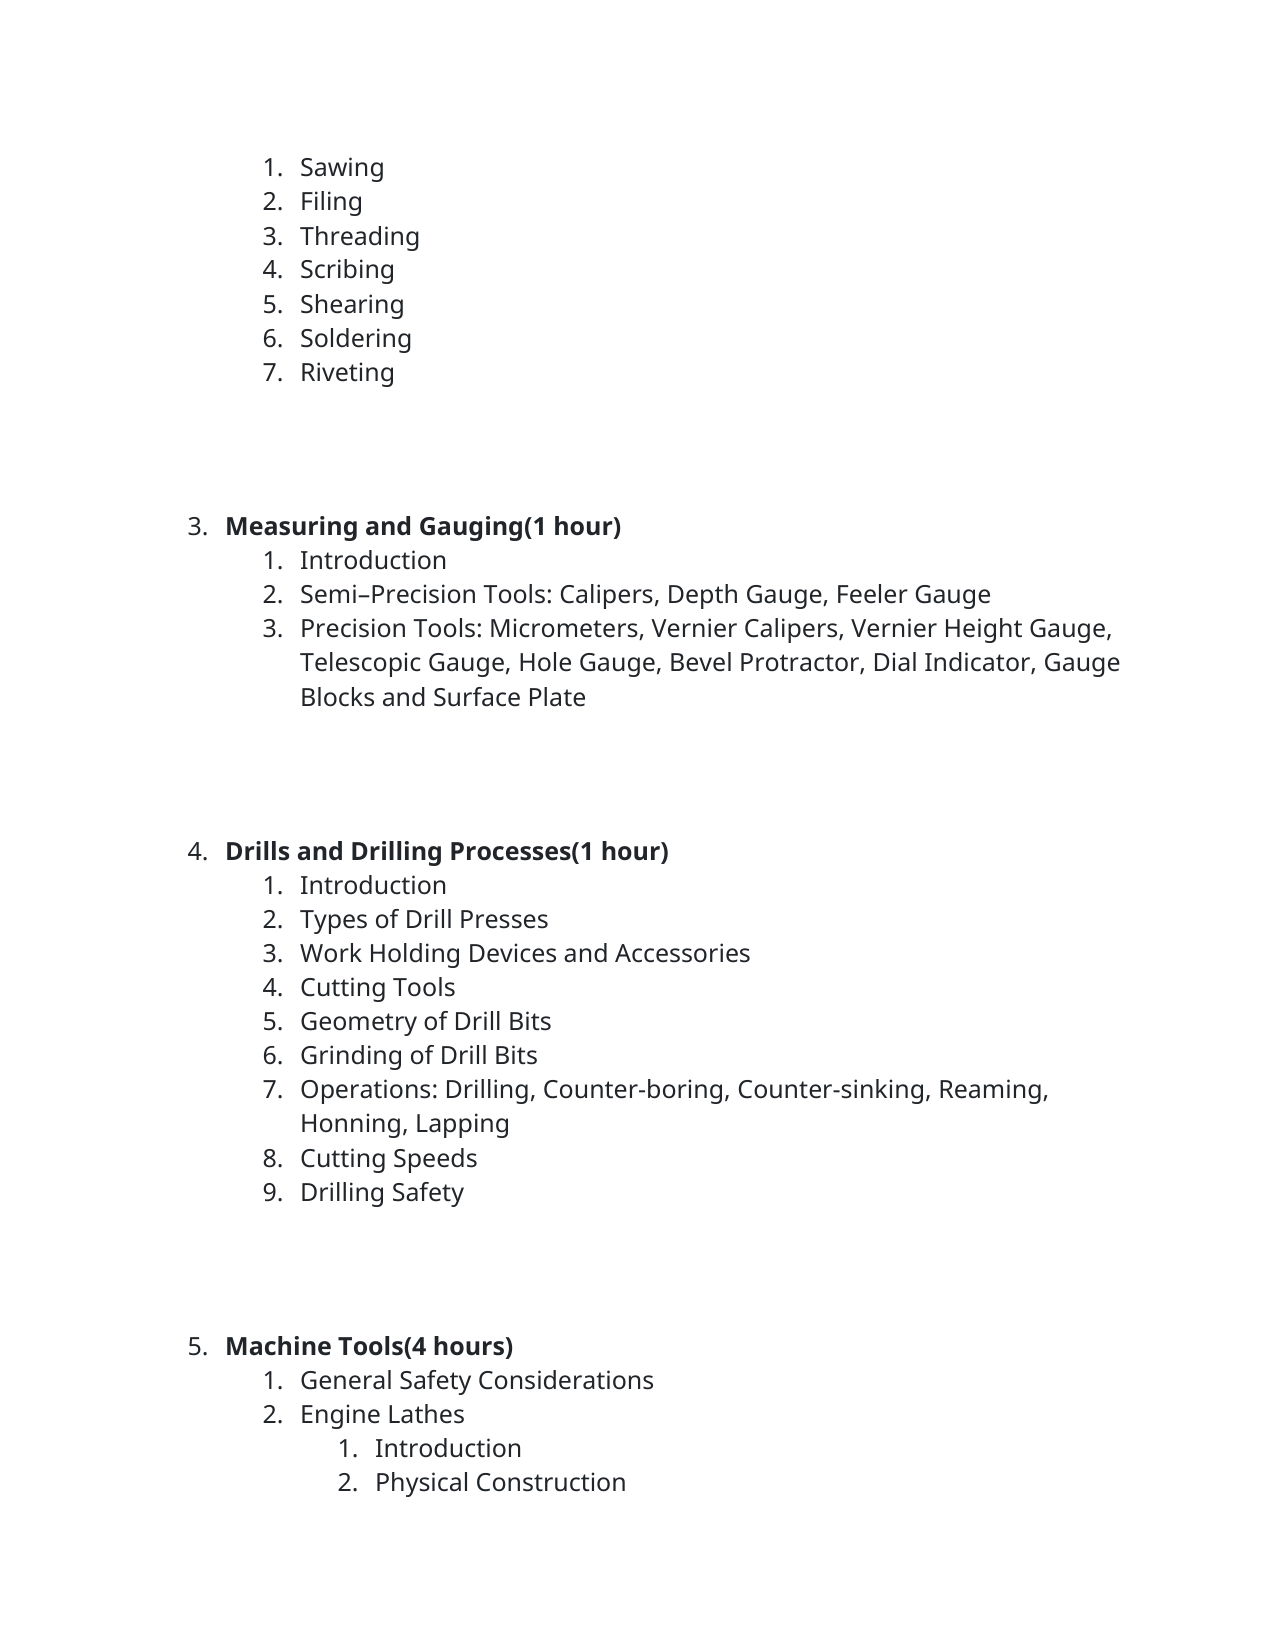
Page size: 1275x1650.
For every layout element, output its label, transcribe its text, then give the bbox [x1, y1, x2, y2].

list Introduction [262, 868, 1125, 902]
list Engine Lathes [262, 1397, 1125, 1431]
list Grinding of Drill Bits [262, 1038, 1125, 1072]
list Soldering [262, 320, 1125, 354]
list Geometry of Drill Bits [262, 1004, 1125, 1038]
list Shearing [262, 286, 1125, 320]
list General Safety Considerations [262, 1363, 1125, 1397]
list Introduction [337, 1431, 1125, 1465]
list Operations: Drilling, Counter-boring, Counter-sinking, Reaming, Honning, Lapping [262, 1072, 1125, 1140]
list Measuring and Gauging(1 hour) [187, 509, 1125, 543]
list Introduction [262, 543, 1125, 577]
list Cutting Tools [262, 970, 1125, 1004]
list Types of Drill Presses [262, 902, 1125, 936]
list Drilling Safety [262, 1174, 1125, 1208]
list Riveting [262, 354, 1125, 388]
list Physical Construction [337, 1465, 1125, 1499]
list Cutting Speeds [262, 1140, 1125, 1174]
list Scribing [262, 252, 1125, 286]
list Drills and Drilling Processes(1 hour) [187, 834, 1125, 868]
list Work Holding Devices and Accessories [262, 936, 1125, 970]
list Precision Tools: Micrometers, Vernier Calipers, Vernier Height Gauge, Telescopic Gauge, Hole Gauge, Bevel Protractor, Dial Indicator, Gauge Blocks and Surface Plate [262, 611, 1125, 713]
list Machine Tools(4 hours) [187, 1329, 1125, 1363]
list Semi–Precision Tools: Calipers, Depth Gauge, Feeler Gauge [262, 577, 1125, 611]
list Sawing [262, 150, 1125, 184]
list Threading [262, 218, 1125, 252]
list Filing [262, 184, 1125, 218]
